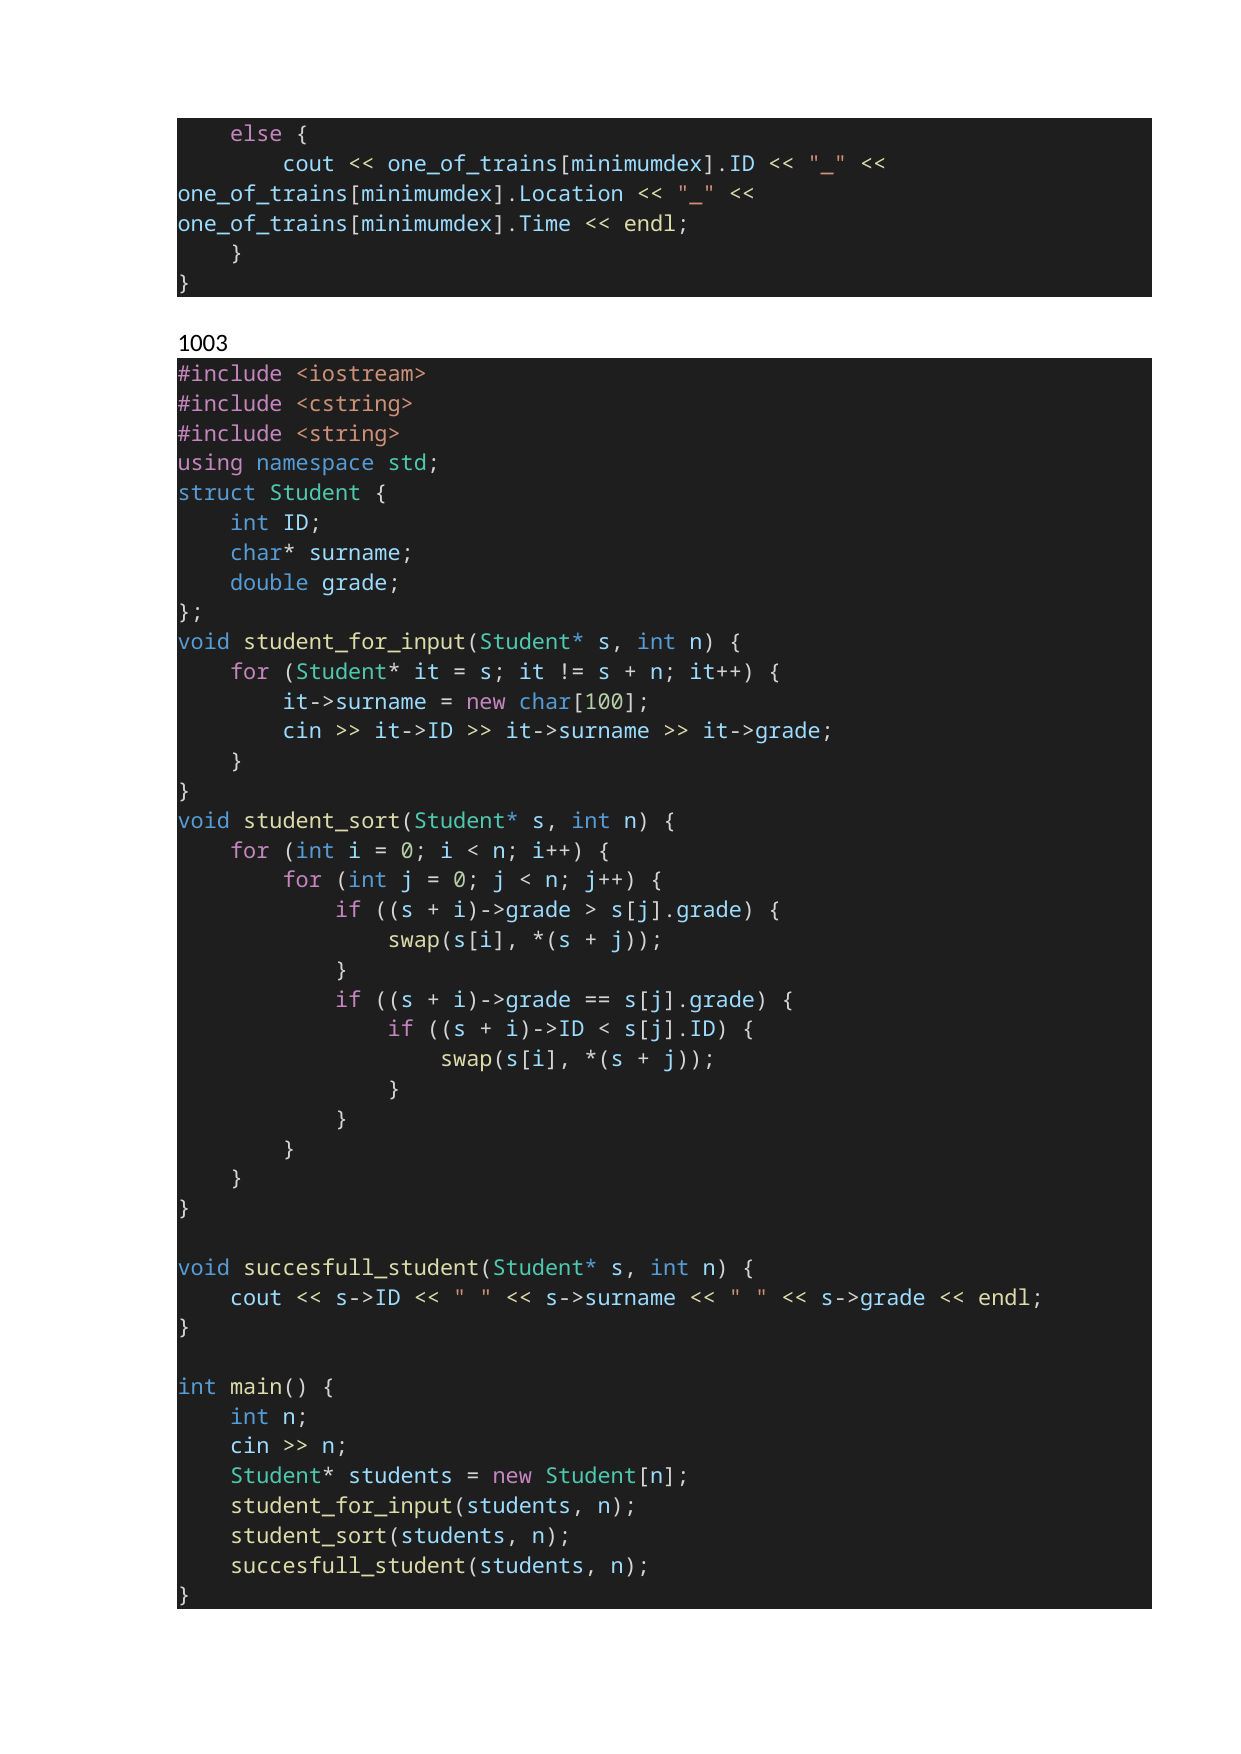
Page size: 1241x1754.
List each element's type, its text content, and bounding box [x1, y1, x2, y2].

text cout << one_of_trains[minimumdex].ID << "_" << one_of_trains[minimumdex].Location << "_" << one_of_trains[minimumdex].Time << endl; [177, 148, 1152, 237]
text } [177, 1579, 1152, 1609]
text cin >> it->ID >> it->surname >> it->grade; [177, 715, 1152, 745]
text } [177, 775, 1152, 805]
text else { [177, 118, 1152, 148]
text }; [177, 596, 1152, 626]
text int ID; [177, 507, 1152, 537]
text swap(s[i], *(s + j)); [177, 1043, 1152, 1073]
text } [177, 954, 1152, 983]
text for (int i = 0; i < n; i++) { [177, 834, 1152, 864]
text void student_for_input(Student* s, int n) { [177, 626, 1152, 656]
text } [177, 1132, 1152, 1162]
text for (Student* it = s; it != s + n; it++) { [177, 656, 1152, 686]
text } [177, 1192, 1152, 1222]
text } [177, 1073, 1152, 1103]
text #include <cstring> [177, 388, 1152, 417]
text Student* students = new Student[n]; [177, 1460, 1152, 1490]
text } [177, 1162, 1152, 1192]
text double grade; [177, 566, 1152, 596]
text } [177, 745, 1152, 775]
text for (int j = 0; j < n; j++) { [177, 864, 1152, 894]
text cout << s->ID << " " << s->surname << " " << s->grade << endl; [177, 1281, 1152, 1311]
text } [177, 1311, 1152, 1341]
text void student_sort(Student* s, int n) { [177, 805, 1152, 834]
text int n; [177, 1401, 1152, 1430]
text 1003 [177, 327, 1152, 358]
text #include <iostream> [177, 358, 1152, 388]
text if ((s + i)->grade == s[j].grade) { [177, 983, 1152, 1013]
text } [177, 237, 1152, 267]
text char* surname; [177, 537, 1152, 566]
text swap(s[i], *(s + j)); [177, 924, 1152, 954]
text if ((s + i)->ID < s[j].ID) { [177, 1013, 1152, 1043]
text int main() { [177, 1371, 1152, 1401]
text succesfull_student(students, n); [177, 1549, 1152, 1579]
text student_for_input(students, n); [177, 1490, 1152, 1520]
text it->surname = new char[100]; [177, 686, 1152, 715]
text if ((s + i)->grade > s[j].grade) { [177, 894, 1152, 924]
text using namespace std; [177, 447, 1152, 477]
text void succesfull_student(Student* s, int n) { [177, 1252, 1152, 1281]
text struct Student { [177, 477, 1152, 507]
text cin >> n; [177, 1430, 1152, 1460]
text } [177, 1103, 1152, 1132]
text } [177, 267, 1152, 297]
text #include <string> [177, 417, 1152, 447]
text student_sort(students, n); [177, 1520, 1152, 1549]
